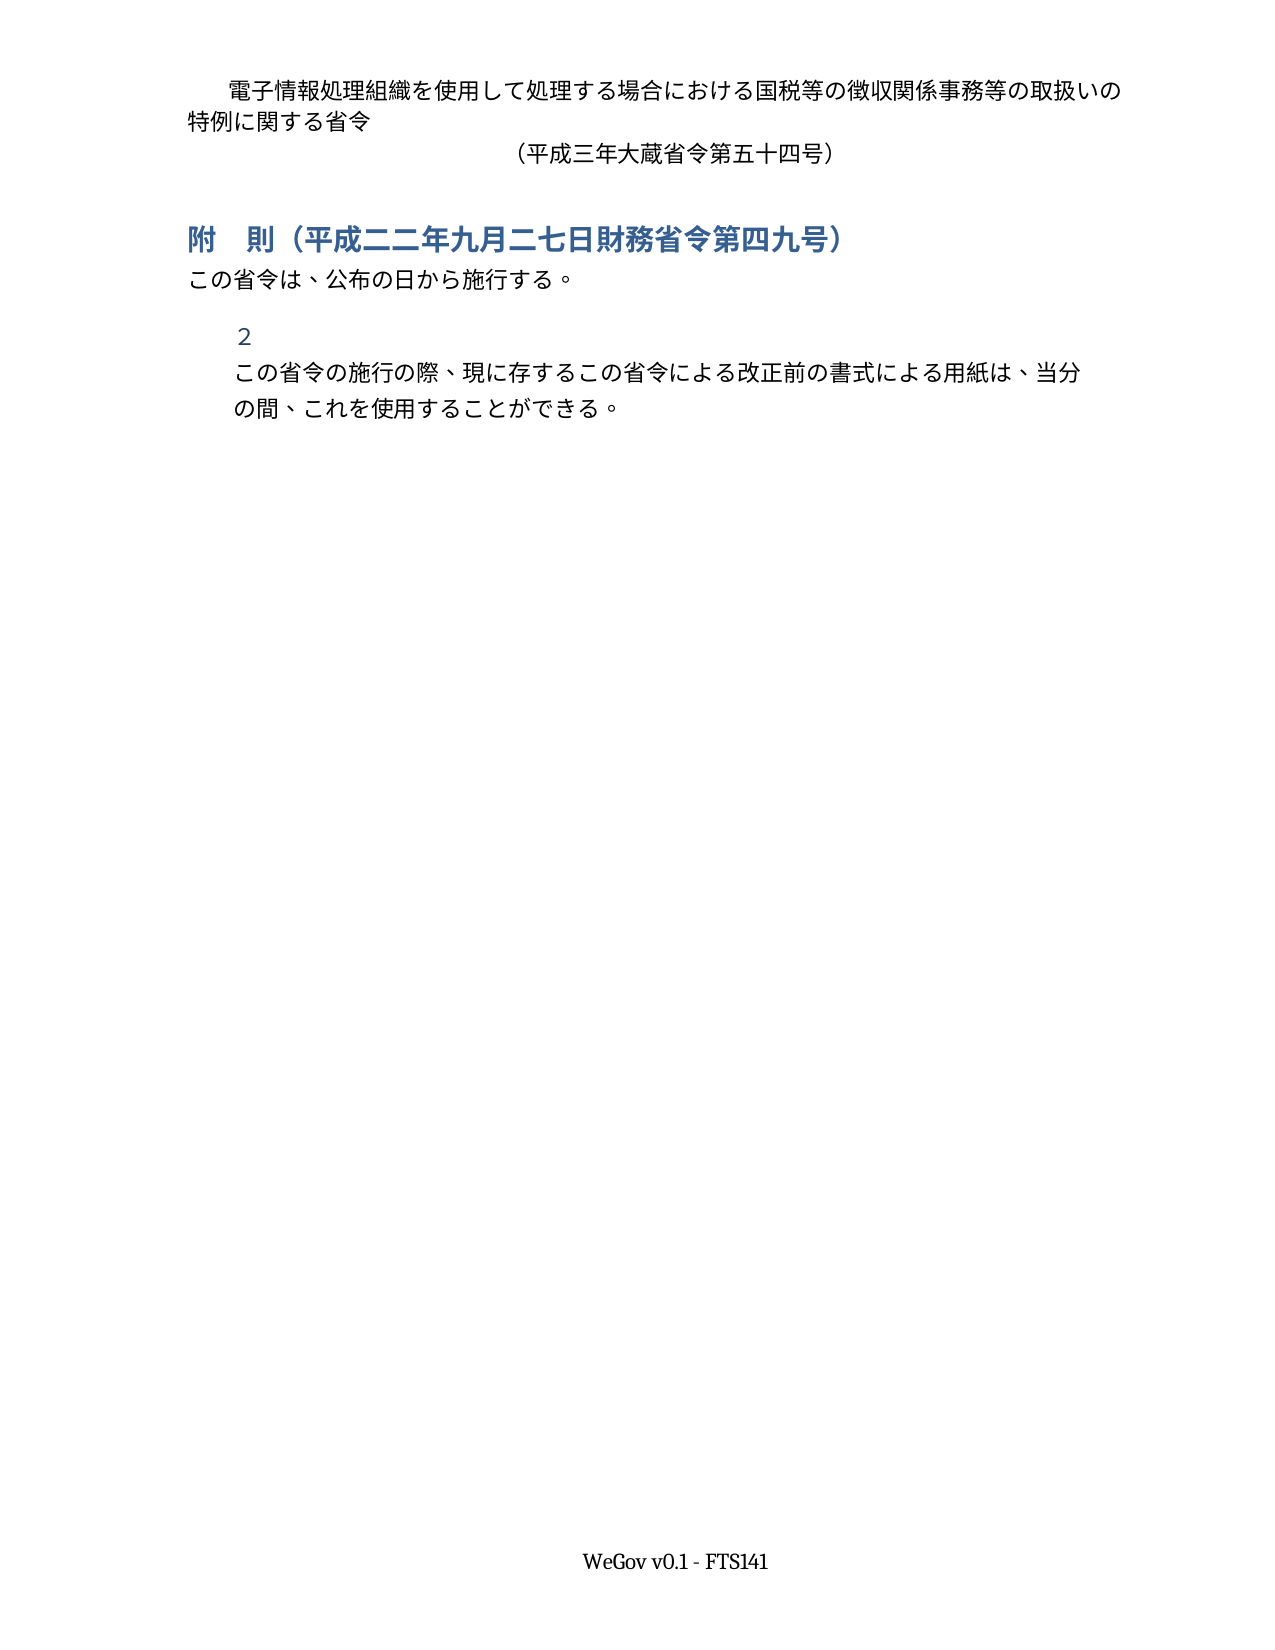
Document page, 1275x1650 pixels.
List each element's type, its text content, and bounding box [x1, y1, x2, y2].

subtitle ２ [233, 321, 1087, 352]
text この省令の施行の際、現に存するこの省令による改正前の書式による用紙は、当分の間、これを使用することができる。 [233, 357, 1087, 424]
text この省令は、公布の日から施行する。 [187, 264, 1087, 296]
subtitle 附 則（平成二二年九月二七日財務省令第四九号） [187, 219, 1087, 258]
